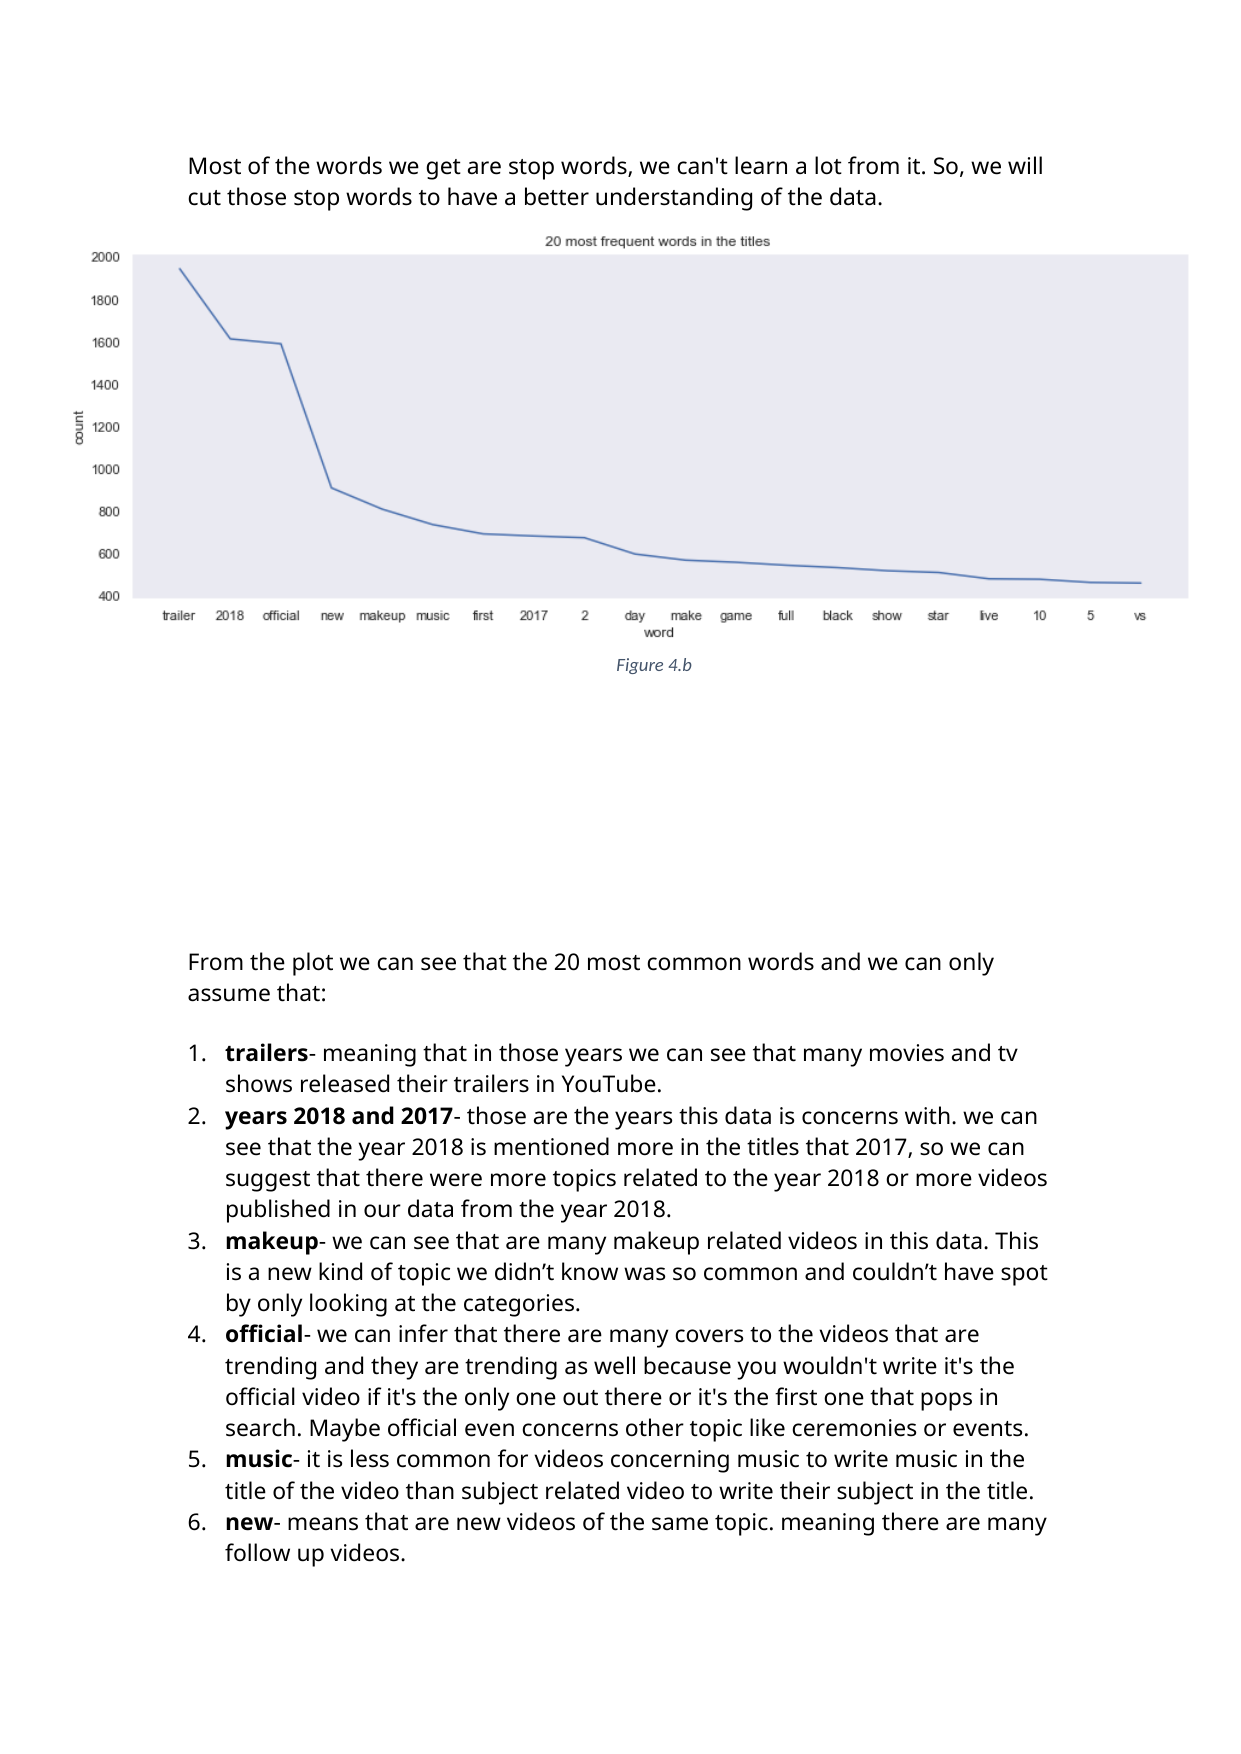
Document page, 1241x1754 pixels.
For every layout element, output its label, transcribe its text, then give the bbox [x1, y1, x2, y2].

list trailers- meaning that in those years we can see that many movies and tv shows released their trailers in YouTube. [187, 1037, 1053, 1100]
list music- it is less common for videos concerning music to write music in the title of the video than subject related video to write their subject in the title. [187, 1443, 1053, 1506]
list official- we can infer that there are many covers to the videos that are trending and they are trending as well because you wouldn't write it's the official video if it's the only one out there or it's the first one that pops in search. Maybe official even concerns other topic like ceremonies or events. [187, 1318, 1053, 1443]
text From the plot we can see that the 20 most common words and we can only assume that: [187, 946, 1053, 1008]
list years 2018 and 2017- those are the years this data is concerns with. we can see that the year 2018 is mentioned more in the titles that 2017, so we can suggest that there were more topics related to the year 2018 or more videos published in our data from the year 2018. [187, 1100, 1053, 1225]
picture [65, 228, 1197, 648]
list new- means that are new videos of the same topic. meaning there are many follow up videos. [187, 1506, 1053, 1568]
text Most of the words we get are stop words, we can't learn a lot from it. So, we will cut those stop words to have a better understanding of the data. [187, 150, 1053, 212]
list makeup- we can see that are many makeup related videos in this data. This is a new kind of topic we didn’t know was so common and couldn’t have spot by only looking at the categories. [187, 1225, 1053, 1318]
